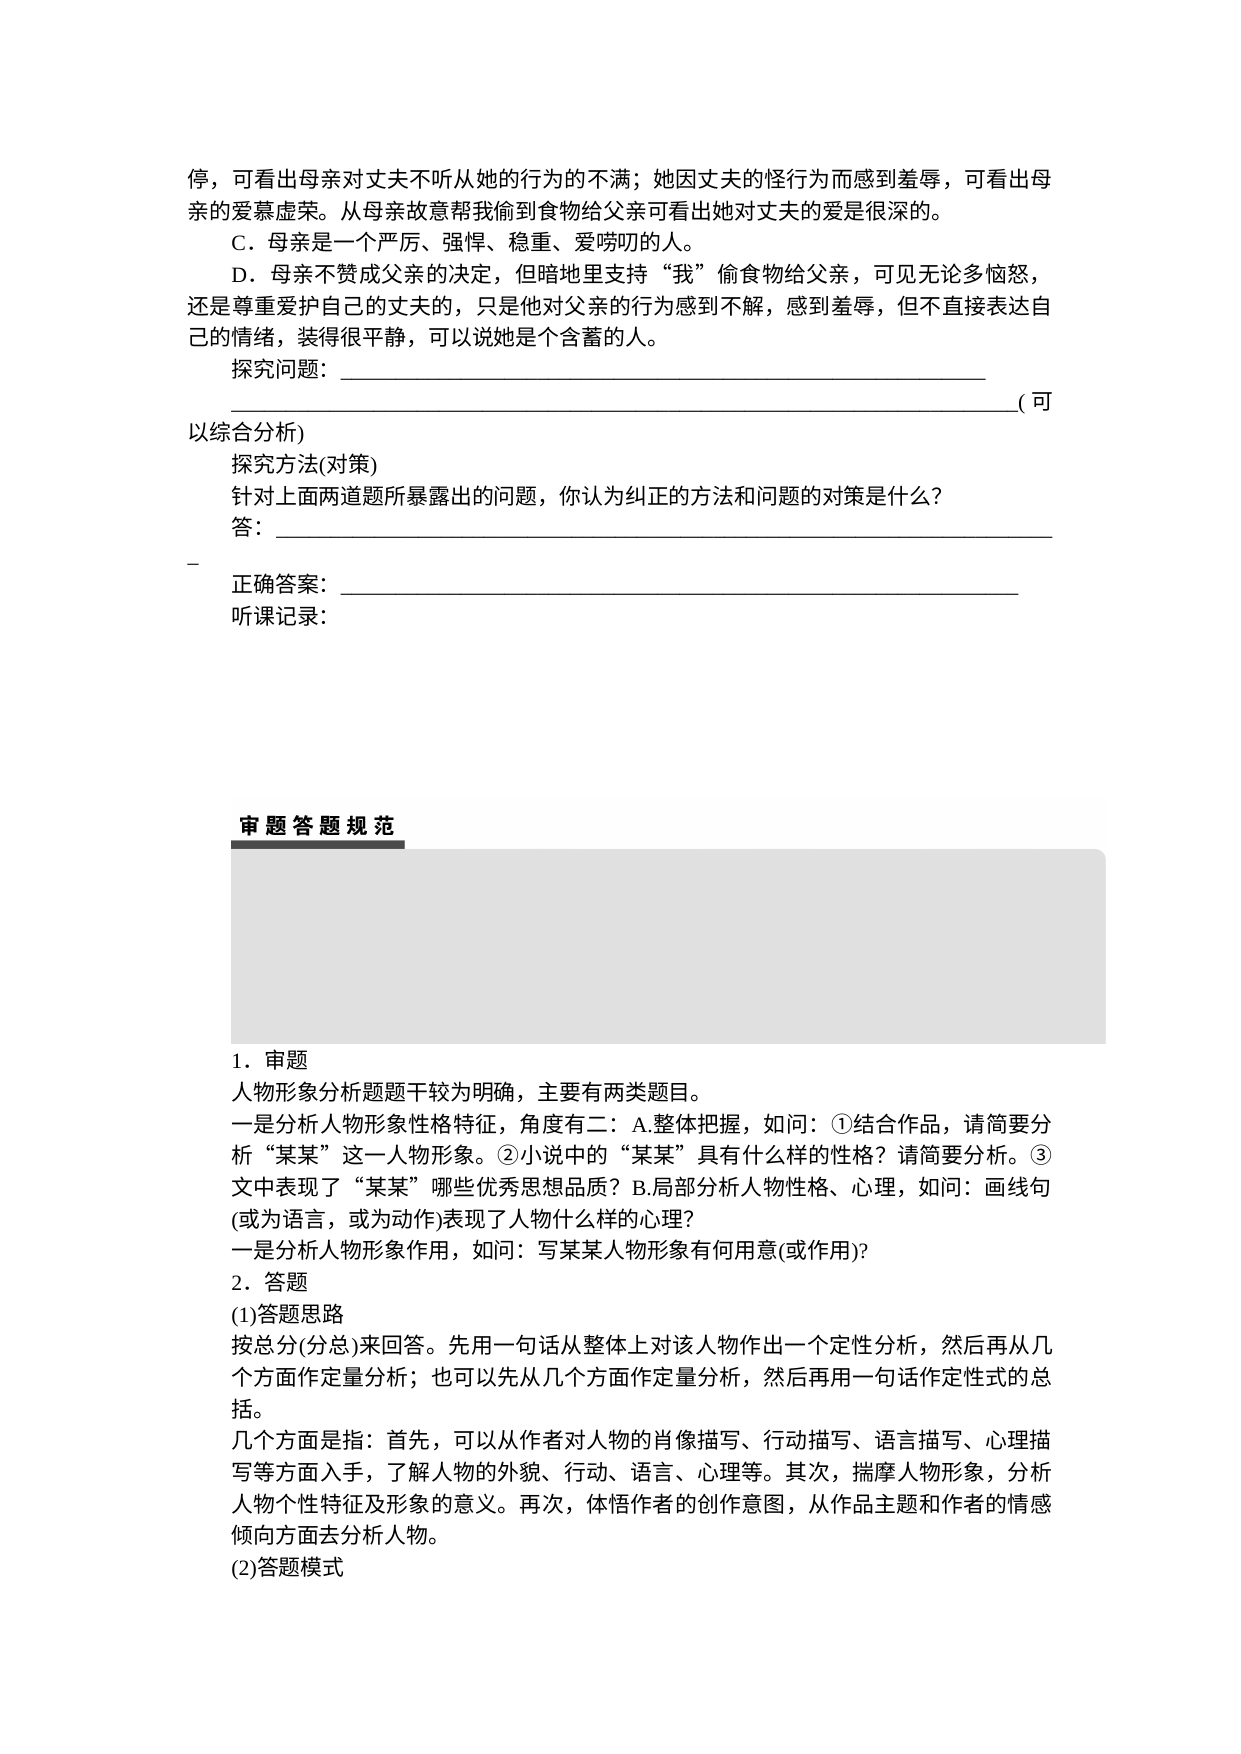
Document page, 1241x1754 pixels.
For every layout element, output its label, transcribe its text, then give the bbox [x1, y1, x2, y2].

text 答：________________________________________________________________________ [187, 510, 1053, 567]
text 探究问题：___________________________________________________________ [187, 352, 1053, 384]
text 1．审题 [187, 1043, 1053, 1075]
text 一是分析人物形象性格特征，角度有二：A.整体把握，如问：①结合作品，请简要分析“某某”这一人物形象。②小说中的“某某”具有什么样的性格？请简要分析。③文中表现了“某某”哪些优秀思想品质？B.局部分析人物性格、心理，如问：画线句(或为语言，或为动作)表现了人物什么样的心理？ [231, 1107, 1053, 1233]
text 按总分(分总)来回答。先用一句话从整体上对该人物作出一个定性分析，然后再从几个方面作定量分析；也可以先从几个方面作定量分析，然后再用一句话作定性式的总括。 [231, 1328, 1053, 1423]
text 几个方面是指：首先，可以从作者对人物的肖像描写、行动描写、语言描写、心理描写等方面入手，了解人物的外貌、行动、语言、心理等。其次，揣摩人物形象，分析人物个性特征及形象的意义。再次，体悟作者的创作意图，从作品主题和作者的情感倾向方面去分析人物。 [231, 1423, 1053, 1550]
text 针对上面两道题所暴露出的问题，你认为纠正的方法和问题的对策是什么？ [187, 479, 1053, 510]
text (2)答题模式 [187, 1550, 1053, 1582]
text 听课记录： [187, 599, 1053, 631]
text (1)答题思路 [187, 1297, 1053, 1328]
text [187, 162, 1053, 225]
picture [231, 795, 1106, 1044]
text 正确答案：______________________________________________________________ [187, 567, 1053, 599]
text 人物形象分析题题干较为明确，主要有两类题目。 [187, 1075, 1053, 1107]
text 一是分析人物形象作用，如问：写某某人物形象有何用意(或作用)? [187, 1233, 1053, 1265]
text ________________________________________________________________________(可以综合分析) [187, 384, 1053, 447]
text 2．答题 [187, 1265, 1053, 1297]
text 探究方法(对策) [187, 447, 1053, 479]
text D．母亲不赞成父亲的决定，但暗地里支持“我”偷食物给父亲，可见无论多恼怒，还是尊重爱护自己的丈夫的，只是他对父亲的行为感到不解，感到羞辱，但不直接表达自己的情绪，装得很平静，可以说她是个含蓄的人。 [187, 257, 1053, 352]
text C．母亲是一个严厉、强悍、稳重、爱唠叨的人。 [187, 225, 1053, 257]
